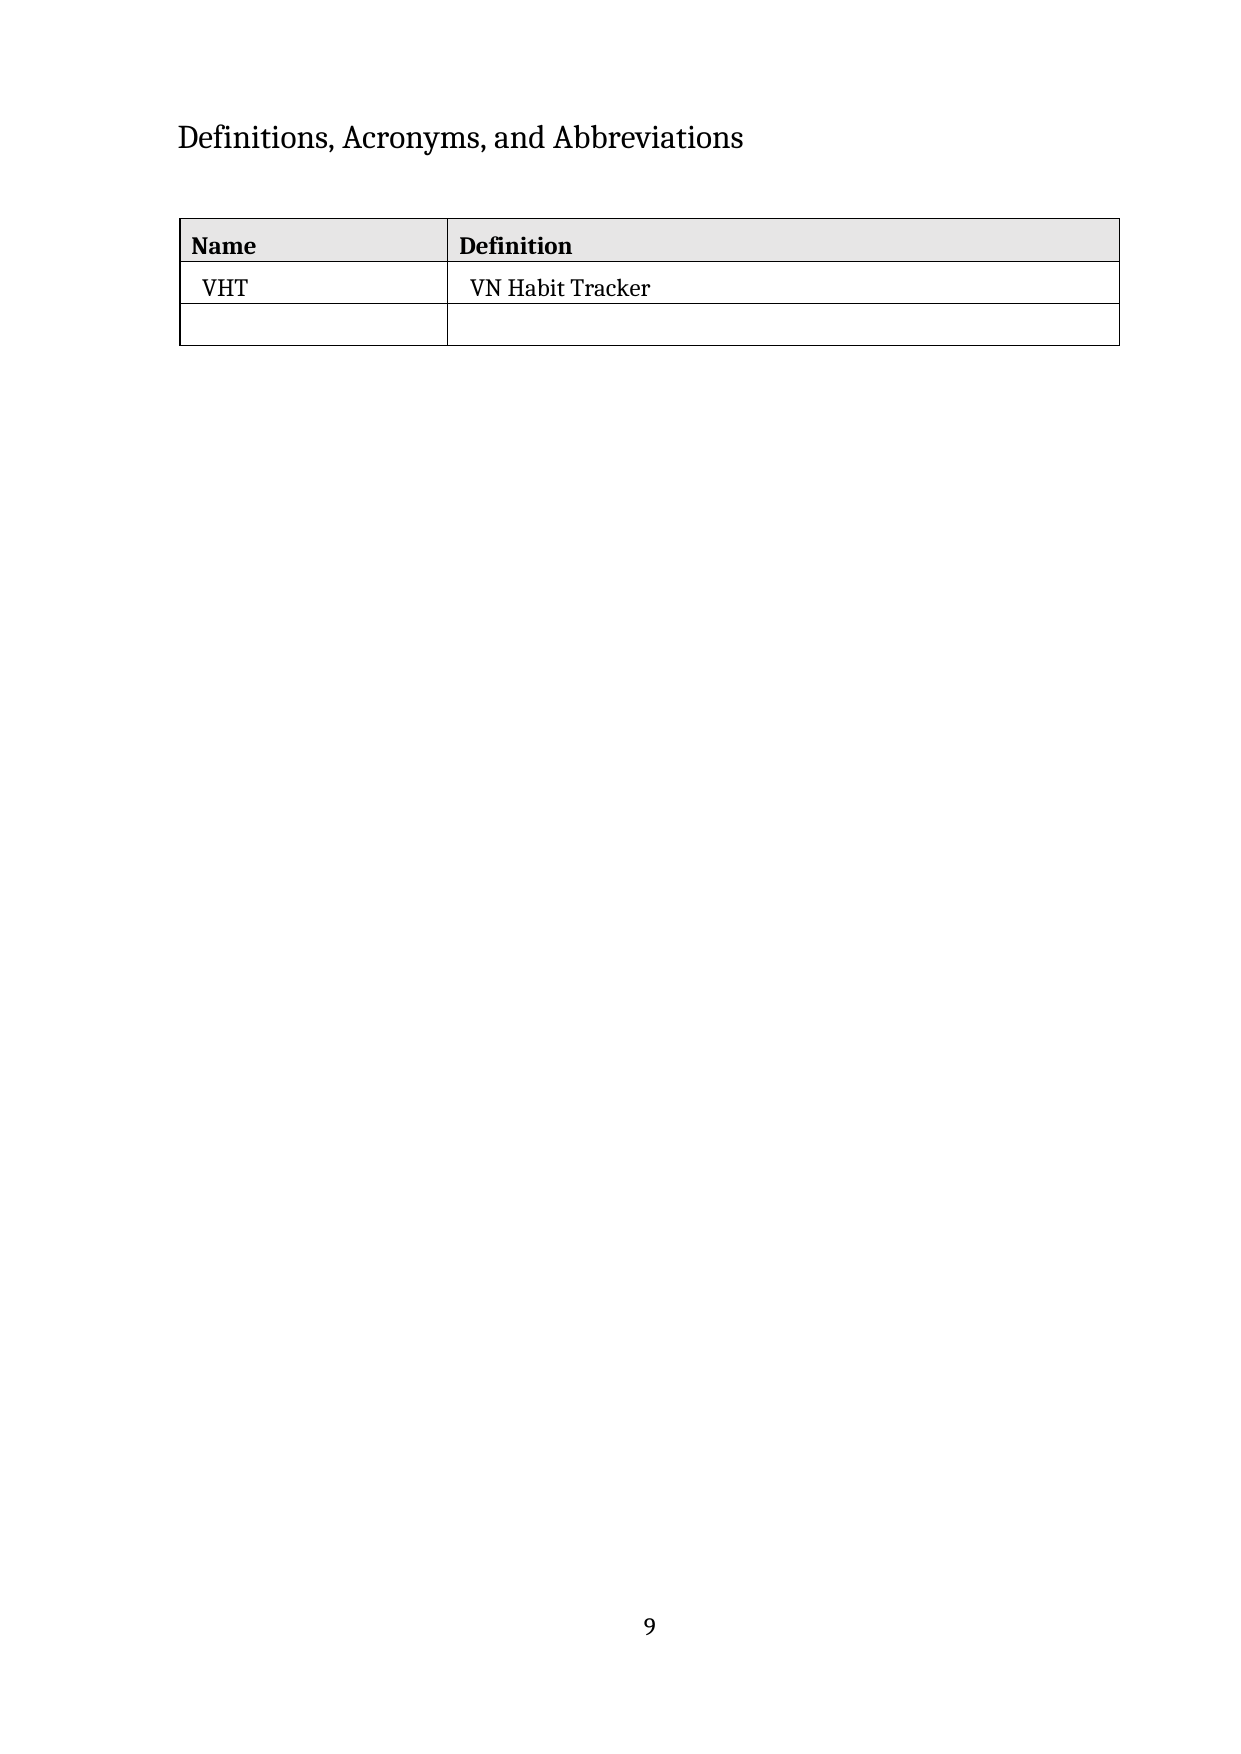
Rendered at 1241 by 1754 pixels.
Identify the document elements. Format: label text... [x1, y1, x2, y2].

subtitle Definitions, Acronyms, and Abbreviations [177, 118, 1122, 156]
table_cell VHT [181, 262, 447, 303]
table_header Definition [448, 219, 1119, 261]
table_cell [448, 304, 1119, 345]
table_cell [181, 304, 447, 345]
table_header Name [181, 219, 447, 261]
table_cell VN Habit Tracker [448, 262, 1119, 303]
